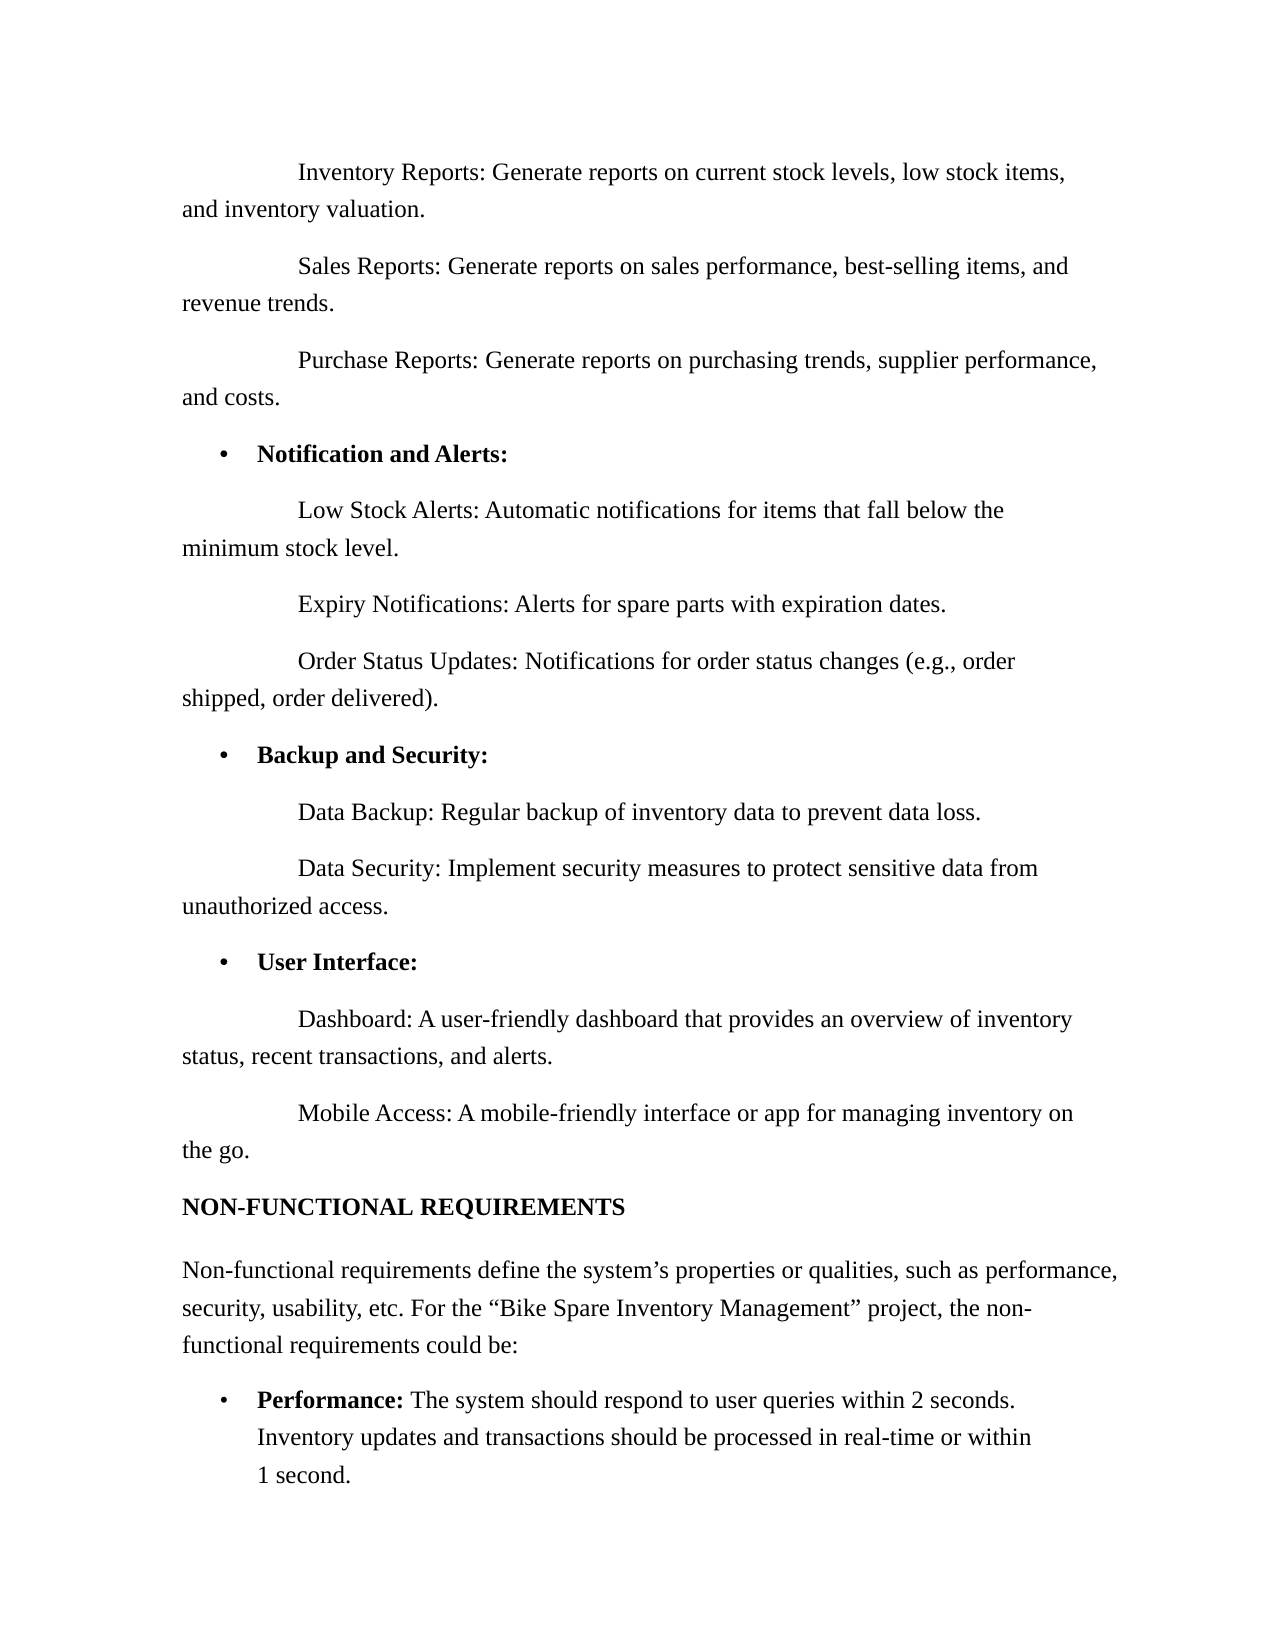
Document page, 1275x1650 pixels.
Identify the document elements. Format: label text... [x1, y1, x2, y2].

list Performance: The system should respond to user queries within 2 seconds. Inventory updates and transactions should be processed in real-time or within 1 second. [219, 1378, 1036, 1491]
text Purchase Reports: Generate reports on purchasing trends, supplier performance, and costs. [182, 338, 1103, 413]
list Notification and Alerts: [219, 432, 1103, 470]
text Expiry Notifications: Alerts for spare parts with expiration dates. [182, 583, 1103, 620]
text Data Security: Implement security measures to protect sensitive data from unauthorized access. [182, 847, 1103, 922]
text Sales Reports: Generate reports on sales performance, best-selling items, and revenue trends. [182, 244, 1103, 319]
text Mobile Access: A mobile-friendly interface or app for managing inventory on the go. [182, 1091, 1103, 1166]
text Order Status Updates: Notifications for order status changes (e.g., order shipped, order delivered). [182, 639, 1103, 714]
list User Interface: [219, 941, 1103, 978]
text Non-functional requirements define the system’s properties or qualities, such as performance, security, usability, etc. For the “Bike Spare Inventory Management” project, the non- functional requirements could be: [182, 1249, 1125, 1361]
text NON-FUNCTIONAL REQUIREMENTS [182, 1185, 1103, 1223]
text Data Backup: Regular backup of inventory data to prevent data loss. [182, 790, 1103, 827]
list Backup and Security: [219, 733, 1103, 771]
text Inventory Reports: Generate reports on current stock levels, low stock items, and inventory valuation. [182, 150, 1103, 225]
text Low Stock Alerts: Automatic notifications for items that fall below the minimum stock level. [182, 489, 1103, 564]
text Dashboard: A user-friendly dashboard that provides an overview of inventory status, recent transactions, and alerts. [182, 997, 1103, 1072]
